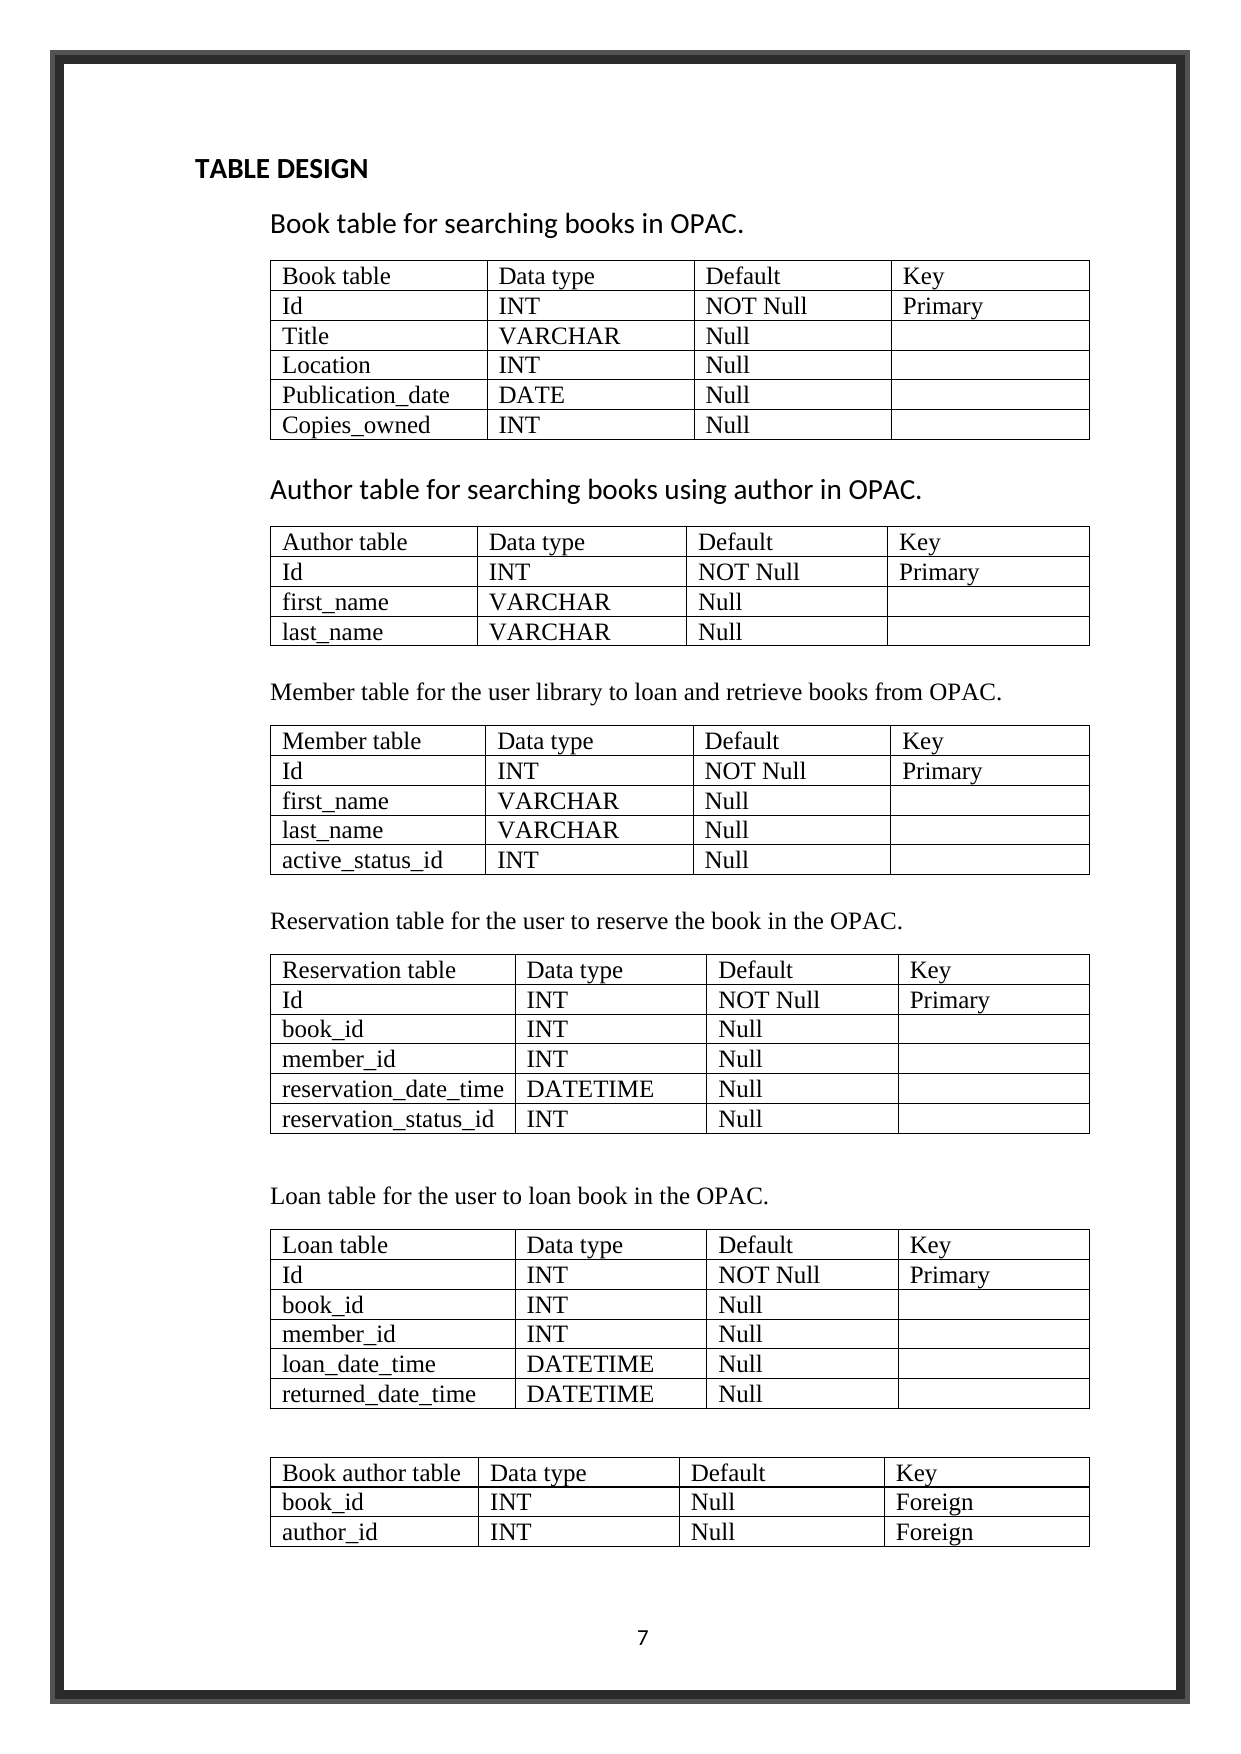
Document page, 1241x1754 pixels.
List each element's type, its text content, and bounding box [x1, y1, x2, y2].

table_header Key [899, 1230, 1089, 1259]
table_cell Copies_owned [271, 410, 487, 439]
table_cell loan_date_time [271, 1349, 515, 1378]
table_cell Null [687, 587, 887, 616]
table_cell Primary [899, 985, 1089, 1013]
table_header Author table [271, 527, 477, 556]
table_cell Null [707, 1044, 898, 1073]
table_header Data type [516, 955, 706, 984]
table_cell VARCHAR [478, 587, 686, 616]
table_cell Id [271, 557, 477, 586]
table_cell Null [695, 410, 891, 439]
table_cell [899, 1320, 1089, 1348]
table_cell INT [478, 557, 686, 586]
table_cell book_id [271, 1488, 478, 1516]
table_cell INT [516, 1260, 706, 1289]
table_cell Null [707, 1074, 898, 1103]
table_cell NOT Null [695, 291, 891, 320]
table_cell NOT Null [694, 756, 890, 785]
table_cell [899, 1074, 1089, 1103]
list Member table for the user library to loan and retrieve books from OPAC. [270, 677, 1090, 706]
table_cell Null [694, 816, 890, 844]
table_cell first_name [271, 786, 485, 814]
table_header Member table [271, 726, 485, 755]
table_cell DATETIME [516, 1349, 706, 1378]
table_cell NOT Null [707, 1260, 898, 1289]
table_cell INT [516, 1104, 706, 1133]
table_cell [892, 380, 1089, 409]
table_cell reservation_status_id [271, 1104, 515, 1133]
table_cell Id [271, 756, 485, 785]
table_cell last_name [271, 617, 477, 645]
table_cell Null [695, 380, 891, 409]
table_cell Null [680, 1488, 884, 1516]
table_cell INT [516, 1015, 706, 1043]
table_cell Primary [891, 756, 1089, 785]
table_cell Null [687, 617, 887, 645]
table_cell book_id [271, 1290, 515, 1318]
table_cell [899, 1044, 1089, 1073]
table_header Reservation table [271, 955, 515, 984]
table_cell VARCHAR [486, 786, 693, 814]
table_cell [899, 1104, 1089, 1133]
table_header Book table [271, 261, 487, 290]
table_header Key [888, 527, 1089, 556]
table_cell Primary [892, 291, 1089, 320]
list Book table for searching books in OPAC. [270, 205, 1090, 241]
table_cell INT [488, 351, 694, 379]
table_cell last_name [271, 816, 485, 844]
table_cell [888, 617, 1089, 645]
table_cell Null [694, 845, 890, 874]
table_cell member_id [271, 1044, 515, 1073]
table_header Default [680, 1458, 884, 1486]
table_cell [891, 816, 1089, 844]
table_header Key [885, 1458, 1089, 1486]
table_cell returned_date_time [271, 1379, 515, 1408]
table_cell [899, 1349, 1089, 1378]
table_header Key [891, 726, 1089, 755]
list Loan table for the user to loan book in the OPAC. [270, 1181, 1090, 1210]
table_cell VARCHAR [486, 816, 693, 844]
table_cell first_name [271, 587, 477, 616]
table_header Default [687, 527, 887, 556]
table_cell Primary [899, 1260, 1089, 1289]
table_cell member_id [271, 1320, 515, 1348]
table_cell [899, 1015, 1089, 1043]
table_cell INT [488, 410, 694, 439]
table_cell INT [486, 756, 693, 785]
table_cell [892, 321, 1089, 349]
table_cell Primary [888, 557, 1089, 586]
table_cell Null [707, 1349, 898, 1378]
table_cell DATE [488, 380, 694, 409]
table_cell [892, 351, 1089, 379]
table_cell Foreign [885, 1517, 1089, 1546]
table_cell Foreign [885, 1488, 1089, 1516]
table_header Default [694, 726, 890, 755]
table_cell Null [707, 1015, 898, 1043]
table_header Book author table [271, 1458, 478, 1486]
list Author table for searching books using author in OPAC. [270, 471, 1090, 507]
table_cell INT [516, 1320, 706, 1348]
table_cell NOT Null [707, 985, 898, 1013]
table_header Key [892, 261, 1089, 290]
table_cell DATETIME [516, 1379, 706, 1408]
table_cell [888, 587, 1089, 616]
table_header Default [707, 955, 898, 984]
table_cell DATETIME [516, 1074, 706, 1103]
table_cell Null [694, 786, 890, 814]
table_cell INT [516, 1290, 706, 1318]
table_header Data type [486, 726, 693, 755]
table_cell Null [707, 1379, 898, 1408]
table_cell Location [271, 351, 487, 379]
table_cell INT [479, 1488, 679, 1516]
table_cell VARCHAR [488, 321, 694, 349]
table_cell reservation_date_time [271, 1074, 515, 1103]
table_cell [899, 1290, 1089, 1318]
table_cell VARCHAR [478, 617, 686, 645]
table_header Data type [516, 1230, 706, 1259]
table_cell Publication_date [271, 380, 487, 409]
table_cell author_id [271, 1517, 478, 1546]
table_header Data type [478, 527, 686, 556]
table_cell Null [707, 1320, 898, 1348]
table_cell Id [271, 985, 515, 1013]
table_header Default [695, 261, 891, 290]
table_cell book_id [271, 1015, 515, 1043]
table_cell INT [486, 845, 693, 874]
table_cell INT [516, 985, 706, 1013]
table_cell [892, 410, 1089, 439]
table_cell [891, 786, 1089, 814]
table_cell Null [695, 351, 891, 379]
table_cell Null [695, 321, 891, 349]
table_header Loan table [271, 1230, 515, 1259]
table_header Default [707, 1230, 898, 1259]
table_cell [899, 1379, 1089, 1408]
table_cell INT [479, 1517, 679, 1546]
table_header Data type [479, 1458, 679, 1486]
table_cell Id [271, 1260, 515, 1289]
table_header Data type [488, 261, 694, 290]
table_cell active_status_id [271, 845, 485, 874]
table_cell Title [271, 321, 487, 349]
table_cell Null [707, 1104, 898, 1133]
table_cell Null [707, 1290, 898, 1318]
table_cell INT [516, 1044, 706, 1073]
table_cell Id [271, 291, 487, 320]
text TABLE DESIGN [195, 150, 1090, 186]
table_cell INT [488, 291, 694, 320]
table_header Key [899, 955, 1089, 984]
list Reservation table for the user to reserve the book in the OPAC. [270, 906, 1090, 935]
table_cell Null [680, 1517, 884, 1546]
table_cell NOT Null [687, 557, 887, 586]
table_cell [891, 845, 1089, 874]
